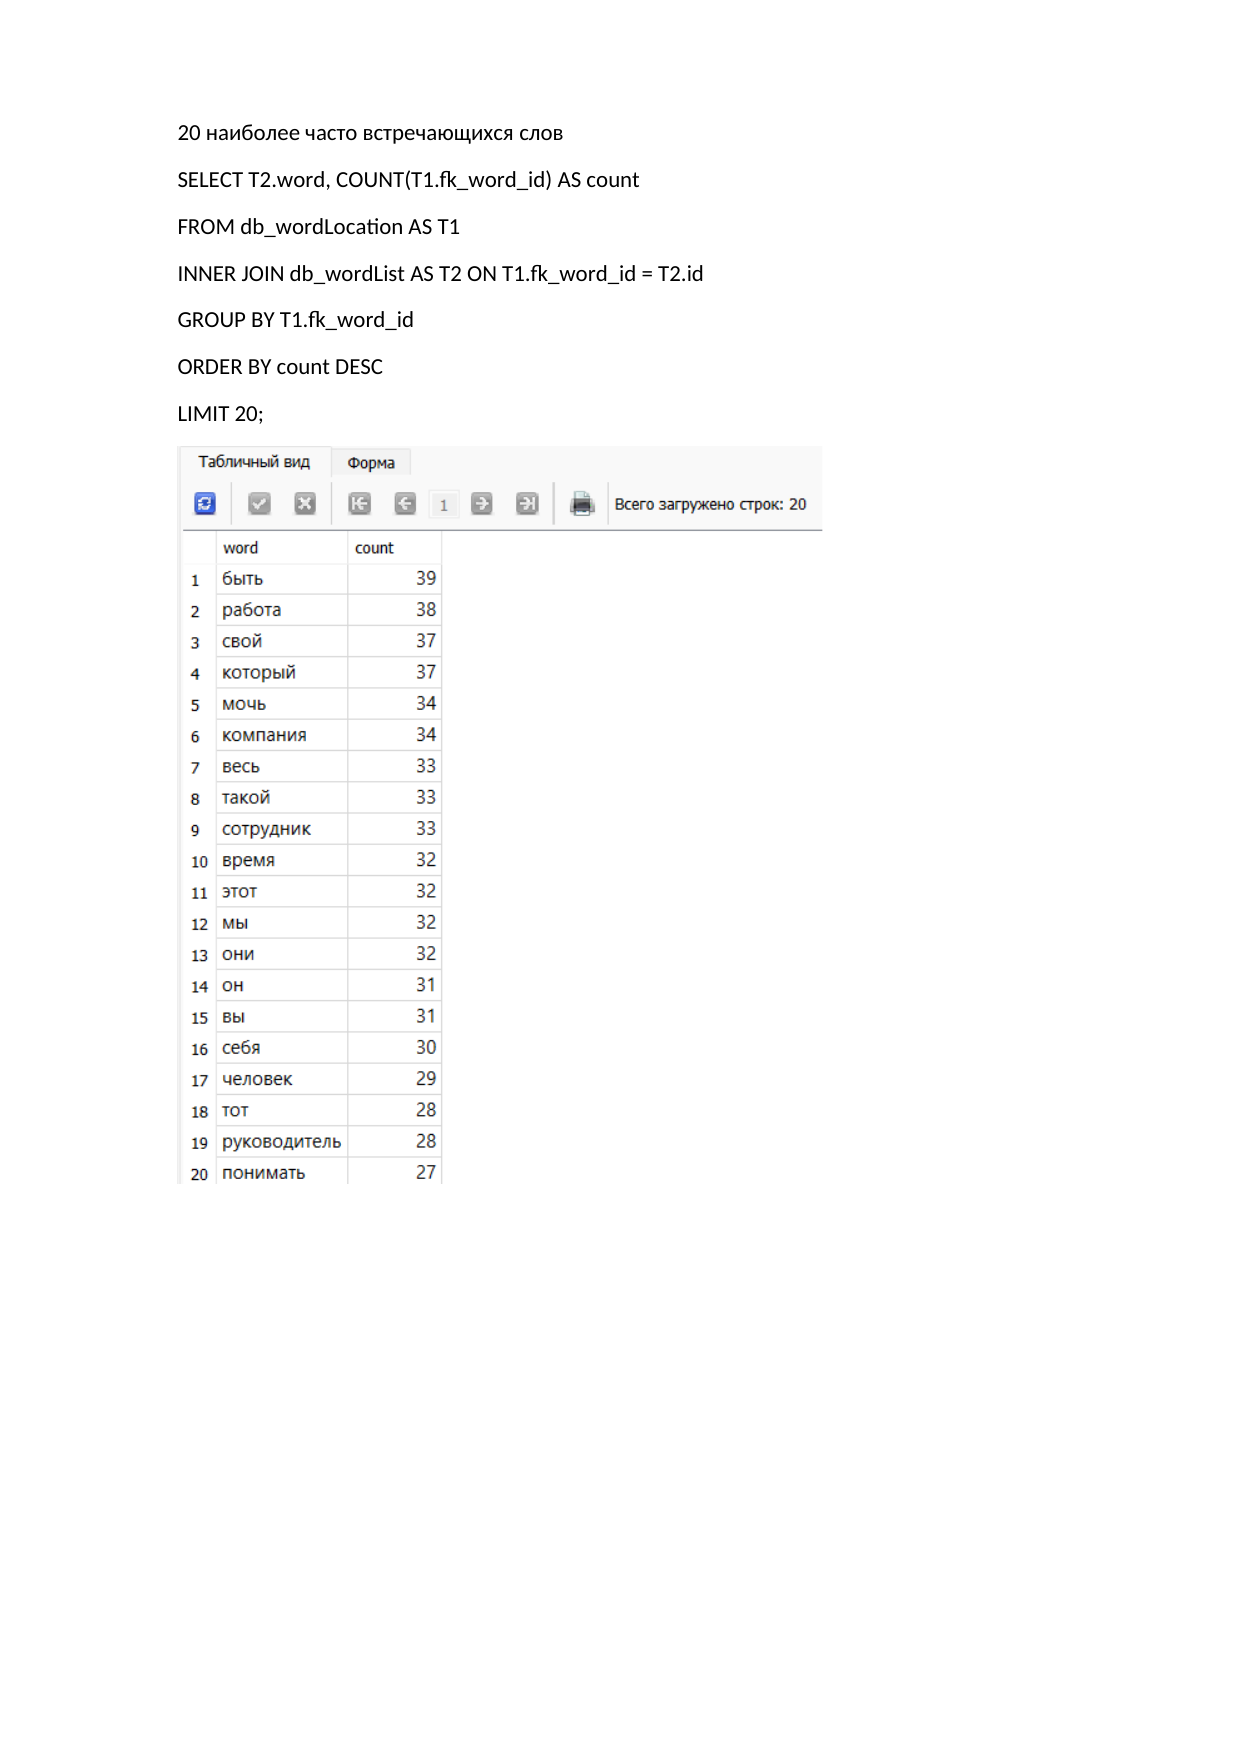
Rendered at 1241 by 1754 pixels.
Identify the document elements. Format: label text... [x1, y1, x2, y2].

text SELECT T2.word, COUNT(T1.fk_word_id) AS count [177, 165, 1152, 193]
text LIMIT 20; [177, 399, 1152, 427]
text GROUP BY T1.fk_word_id [177, 306, 1152, 334]
text FROM db_wordLocation AS T1 [177, 212, 1152, 240]
text INNER JOIN db_wordList AS T2 ON T1.fk_word_id = T2.id [177, 259, 1152, 287]
text 20 наиболее часто встречающихся слов [177, 118, 1152, 146]
text ORDER BY count DESC [177, 352, 1152, 381]
picture [177, 446, 823, 1184]
